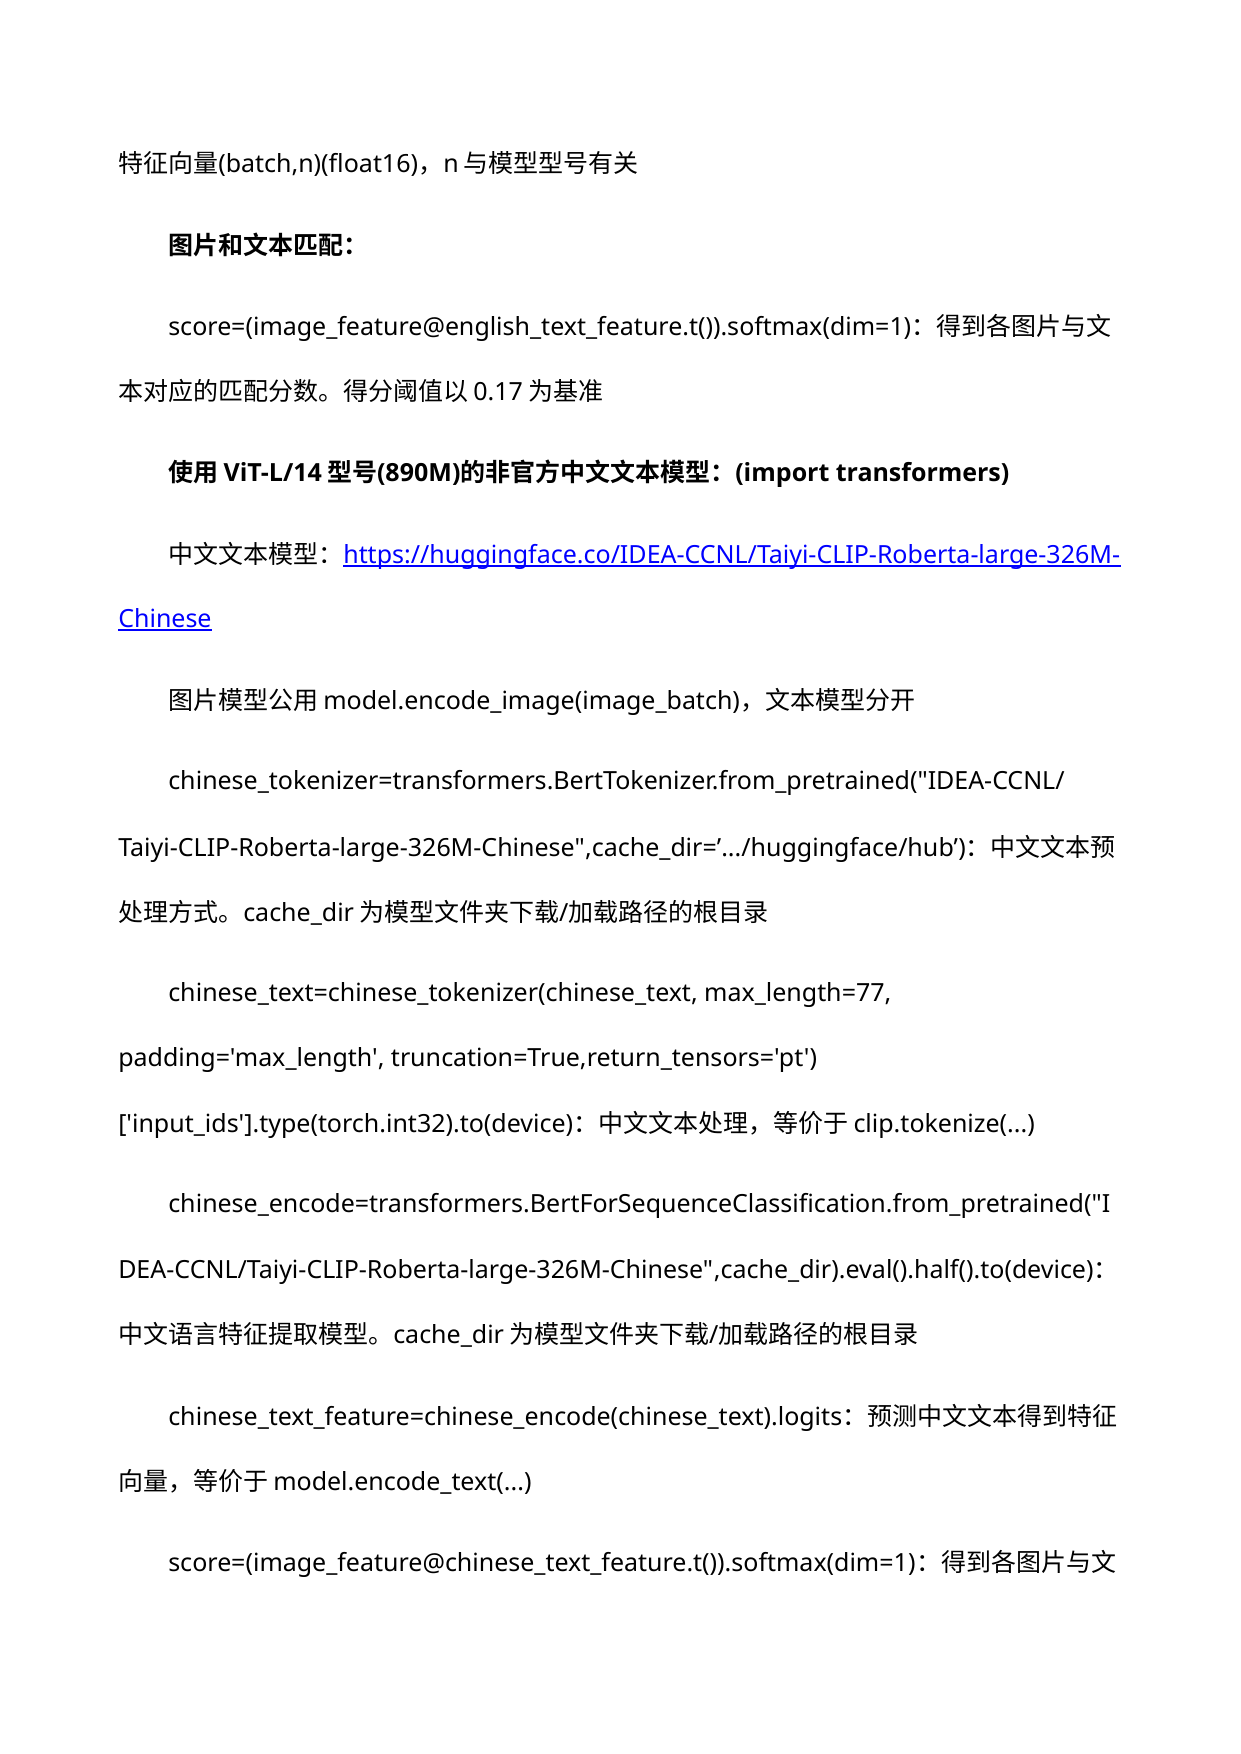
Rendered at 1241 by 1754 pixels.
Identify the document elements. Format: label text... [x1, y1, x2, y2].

list chinese_text=chinese_tokenizer(chinese_text, max_length=77, padding='max_length', truncation=True,return_tensors='pt')['input_ids'].type(torch.int32).to(device)：中文文本处理，等价于clip.tokenize(...) [118, 959, 1122, 1154]
list score=(image_feature@chinese_text_feature.t()).softmax(dim=1)：得到各图片与文本对应的匹配分数。得分阈值以0.12为基准 [118, 1528, 1122, 1593]
list chinese_tokenizer=transformers.BertTokenizer.from_pretrained("IDEA-CCNL/Taiyi-CLIP-Roberta-large-326M-Chinese",cache_dir=’.../huggingface/hub’)：中文文本预处理方式。cache_dir为模型文件夹下载/加载路径的根目录 [118, 748, 1122, 943]
list 图片模型公用model.encode_image(image_batch)，文本模型分开 [118, 666, 1122, 731]
list score=(image_feature@english_text_feature.t()).softmax(dim=1)：得到各图片与文本对应的匹配分数。得分阈值以0.17为基准 [118, 292, 1122, 422]
list chinese_text_feature=chinese_encode(chinese_text).logits：预测中文文本得到特征向量，等价于model.encode_text(...) [118, 1382, 1122, 1512]
list english_text_feature=model.encode_text(english_text_batch)：预测英文文本得到特征向量(batch,n)(float16)，n与模型型号有关 [118, 129, 1122, 194]
list 使用ViT-L/14型号(890M)的非官方中文文本模型：(import transformers) [118, 438, 1122, 503]
list 中文文本模型：https://huggingface.co/IDEA-CCNL/Taiyi-CLIP-Roberta-large-326M-Chinese [118, 520, 1122, 650]
list 图片和文本匹配： [118, 211, 1122, 276]
list chinese_encode=transformers.BertForSequenceClassification.from_pretrained("IDEA-CCNL/Taiyi-CLIP-Roberta-large-326M-Chinese",cache_dir).eval().half().to(device)：中文语言特征提取模型。cache_dir为模型文件夹下载/加载路径的根目录 [118, 1170, 1122, 1365]
